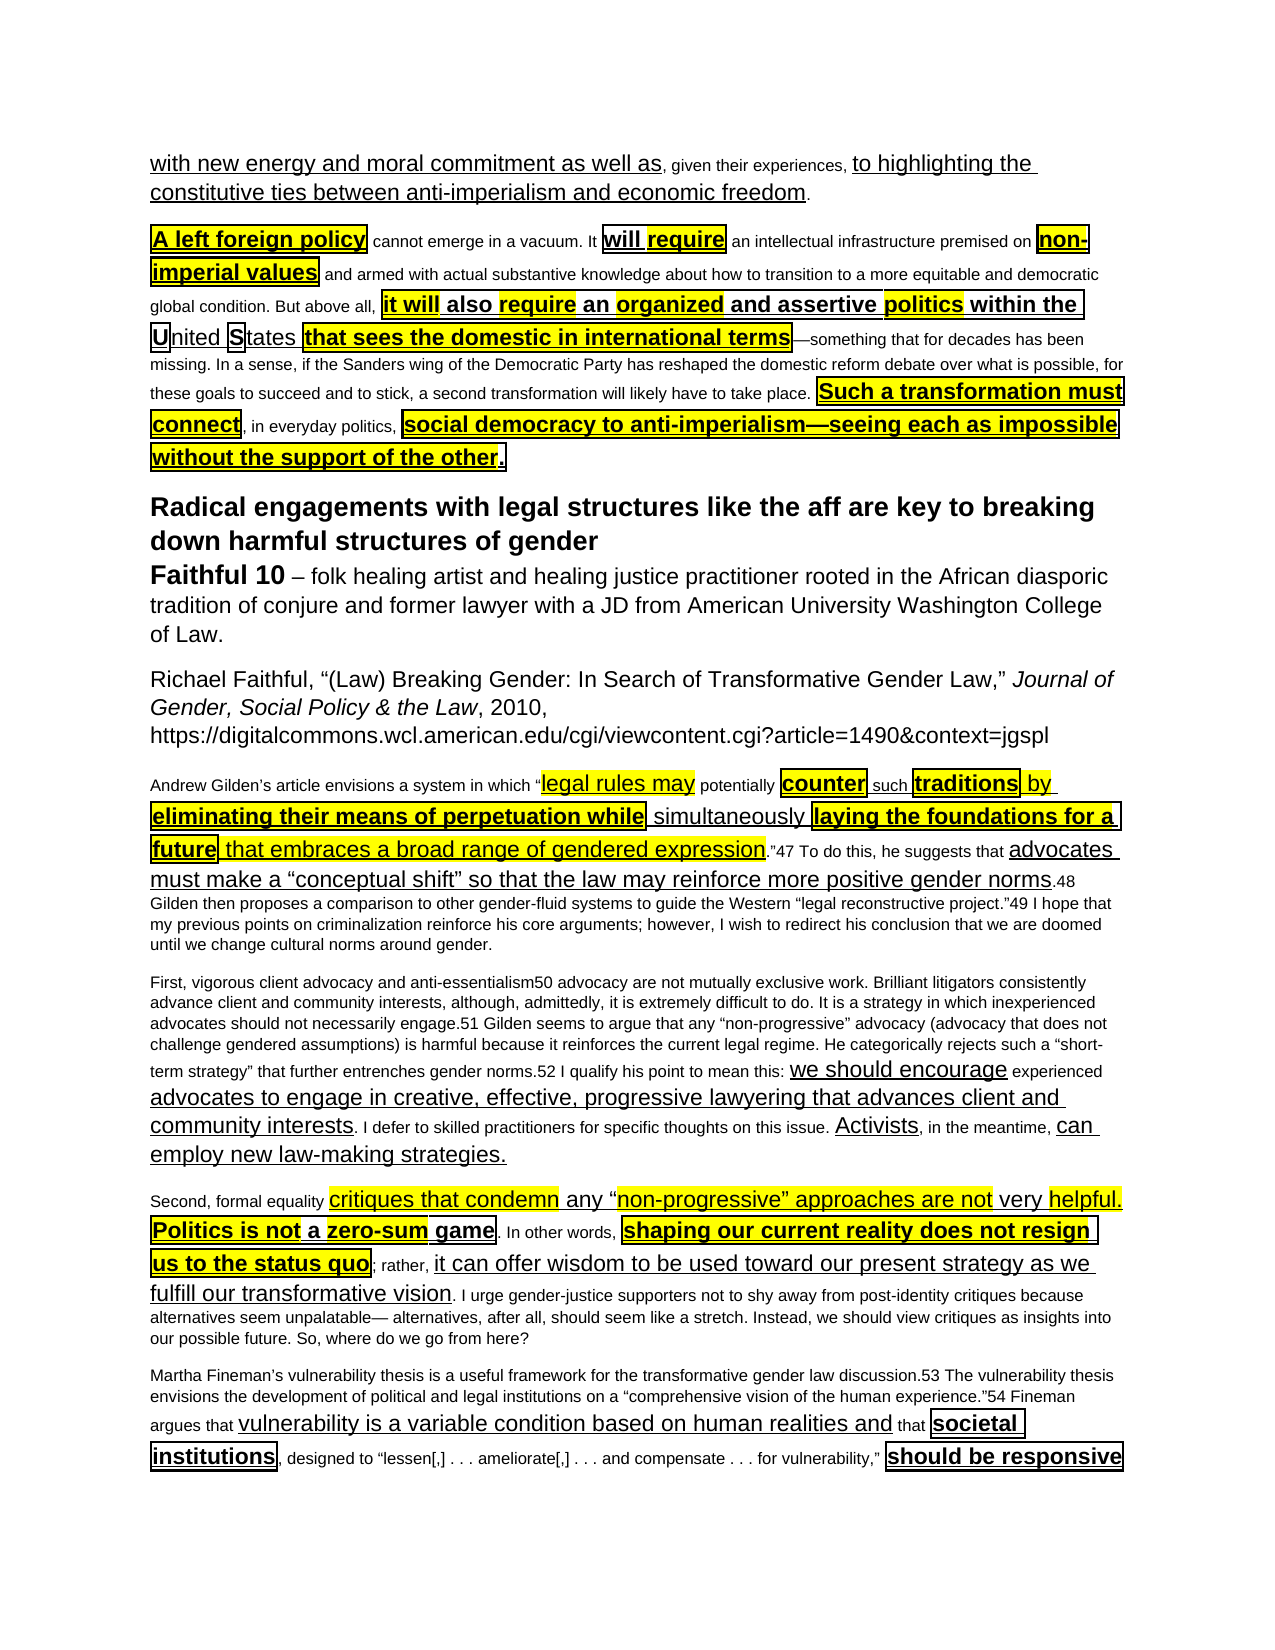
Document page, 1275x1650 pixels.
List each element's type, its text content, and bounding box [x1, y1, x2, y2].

subtitle Radical engagements with legal structures like the aff are key to breaking down harmful structures of gender [150, 491, 1125, 556]
text Second, formal equality critiques that condemn any “non-progressive” approaches are not very helpful. Politics is not a zero-sum game. In other words, shaping our current reality does not resign us to the status quo; rather, it can offer wisdom to be used toward our present strategy as we fulfill our transformative vision. I urge gender-justice supporters not to shy away from post-identity critiques because alternatives seem unpalatable— alternatives, after all, should seem like a stretch. Instead, we should view critiques as insights into our possible future. So, where do we go from here? [150, 1186, 1125, 1348]
text Richael Faithful, “(Law) Breaking Gender: In Search of Transformative Gender Law,” Journal of Gender, Social Policy & the Law, 2010, https://digitalcommons.wcl.american.edu/cgi/viewcontent.cgi?article=1490&context=jgspl [150, 666, 1125, 749]
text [150, 1366, 1125, 1472]
text Andrew Gilden’s article envisions a system in which “legal rules may potentially counter such traditions by eliminating their means of perpetuation while simultaneously laying the foundations for a future that embraces a broad range of gendered expression.”47 To do this, he suggests that advocates must make a “conceptual shift” so that the law may reinforce more positive gender norms.48 Gilden then proposes a comparison to other gender-fluid systems to guide the Western “legal reconstructive project.”49 I hope that my previous points on criminalization reinforce his core arguments; however, I wish to redirect his conclusion that we are doomed until we change cultural norms around gender. [150, 768, 1125, 954]
text Faithful 10 – folk healing artist and healing justice practitioner rooted in the African diasporic tradition of conjure and former lawyer with a JD from American University Washington College of Law. [150, 559, 1125, 647]
text First, vigorous client advocacy and anti-essentialism50 advocacy are not mutually exclusive work. Brilliant litigators consistently advance client and community interests, although, admittedly, it is extremely difficult to do. It is a strategy in which inexperienced advocates should not necessarily engage.51 Gilden seems to argue that any “non-progressive” advocacy (advocacy that does not challenge gendered assumptions) is harmful because it reinforces the current legal regime. He categorically rejects such a “short-term strategy” that further entrenches gender norms.52 I qualify his point to mean this: we should encourage experienced advocates to engage in creative, effective, progressive lawyering that advances client and community interests. I defer to skilled practitioners for specific thoughts on this issue. Activists, in the meantime, can employ new law-making strategies. [150, 972, 1125, 1167]
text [150, 150, 1125, 205]
text A left foreign policy cannot emerge in a vacuum. It will require an intellectual infrastructure premised on non-imperial values and armed with actual substantive knowledge about how to transition to a more equitable and democratic global condition. But above all, it will also require an organized and assertive politics within the United States that sees the domestic in international terms—something that for decades has been missing. In a sense, if the Sanders wing of the Democratic Party has reshaped the domestic reform debate over what is possible, for these goals to succeed and to stick, a second transformation will likely have to take place. Such a transformation must connect, in everyday politics, social democracy to anti-imperialism—seeing each as impossible without the support of the other. [150, 223, 1125, 472]
